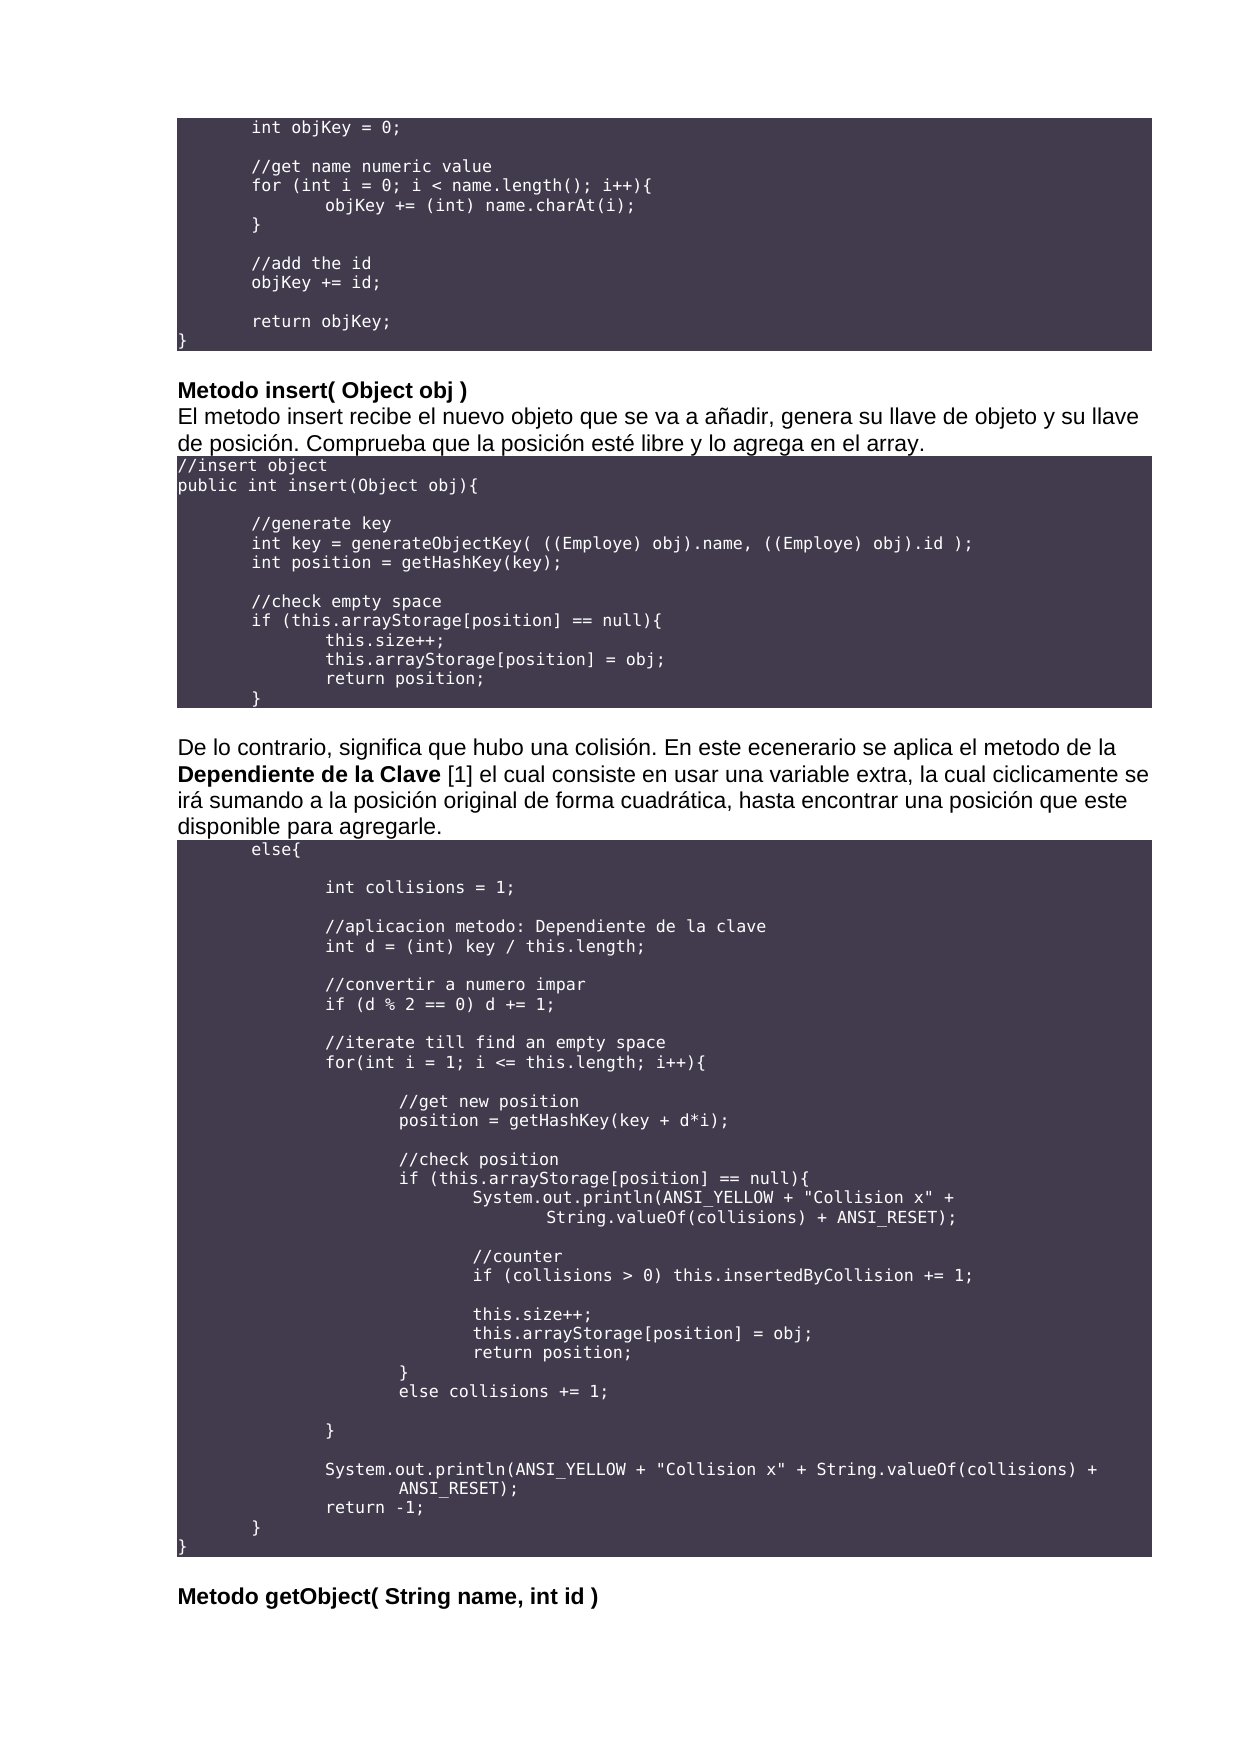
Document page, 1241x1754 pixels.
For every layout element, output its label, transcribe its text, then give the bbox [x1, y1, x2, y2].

text int key = generateObjectKey( ((Employe) obj).name, ((Employe) obj).id ); [177, 533, 1152, 553]
text objKey += id; [177, 273, 1152, 292]
text if (this.arrayStorage[position] == null){ [177, 611, 1152, 630]
text //generate key [177, 514, 1152, 533]
text else{ [177, 840, 1152, 859]
text De lo contrario, significa que hubo una colisión. En este ecenerario se aplica el metodo de la Dependiente de la Clave [1] el cual consiste en usar una variable extra, la cual ciclicamente se irá sumando a la posición original de forma cuadrática, hasta encontrar una posición que este disponible para agregarle. [177, 734, 1152, 840]
text objKey += (int) name.charAt(i); [177, 196, 1152, 215]
text } [177, 1363, 1152, 1382]
text El metodo insert recibe el nuevo objeto que se va a añadir, genera su llave de objeto y su llave de posición. Comprueba que la posición esté libre y lo agrega en el array. [177, 403, 1152, 456]
text return position; [177, 669, 1152, 688]
text if (d % 2 == 0) d += 1; [177, 995, 1152, 1014]
text //aplicacion metodo: Dependiente de la clave [177, 917, 1152, 937]
text int objKey = 0; [177, 118, 1152, 137]
text //add the id [177, 254, 1152, 273]
text //iterate till find an empty space [177, 1033, 1152, 1053]
text int position = getHashKey(key); [177, 553, 1152, 572]
text this.arrayStorage[position] = obj; [177, 650, 1152, 669]
text } [177, 1518, 1152, 1537]
text int d = (int) key / this.length; [177, 937, 1152, 956]
text position = getHashKey(key + d*i); [177, 1111, 1152, 1130]
text } [177, 1421, 1152, 1440]
text System.out.println(ANSI_YELLOW + "Collision x" + String.valueOf(collisions) + ANSI_RESET); [177, 1460, 1152, 1498]
text } [177, 1537, 1152, 1557]
text for (int i = 0; i < name.length(); i++){ [177, 176, 1152, 196]
text if (collisions > 0) this.insertedByCollision += 1; [177, 1266, 1152, 1285]
text } [177, 688, 1152, 708]
text for(int i = 1; i <= this.length; i++){ [177, 1053, 1152, 1072]
text Metodo getObject( String name, int id ) [177, 1583, 1152, 1609]
text } [177, 215, 1152, 234]
text //check position [177, 1150, 1152, 1169]
text //insert object [177, 456, 1152, 475]
text this.size++; [177, 1305, 1152, 1324]
text System.out.println(ANSI_YELLOW + "Collision x" + String.valueOf(collisions) + ANSI_RESET); [177, 1188, 1152, 1227]
text return -1; [177, 1498, 1152, 1518]
text } [177, 331, 1152, 351]
text //get new position [177, 1092, 1152, 1111]
text return objKey; [177, 312, 1152, 331]
text //get name numeric value [177, 157, 1152, 176]
text int collisions = 1; [177, 878, 1152, 898]
text //check empty space [177, 592, 1152, 611]
text this.size++; [177, 630, 1152, 650]
text //counter [177, 1247, 1152, 1266]
text return position; [177, 1343, 1152, 1363]
text //convertir a numero impar [177, 975, 1152, 995]
text if (this.arrayStorage[position] == null){ [177, 1169, 1152, 1188]
text this.arrayStorage[position] = obj; [177, 1324, 1152, 1343]
text Metodo insert( Object obj ) [177, 377, 1152, 403]
text else collisions += 1; [177, 1382, 1152, 1402]
text public int insert(Object obj){ [177, 475, 1152, 495]
